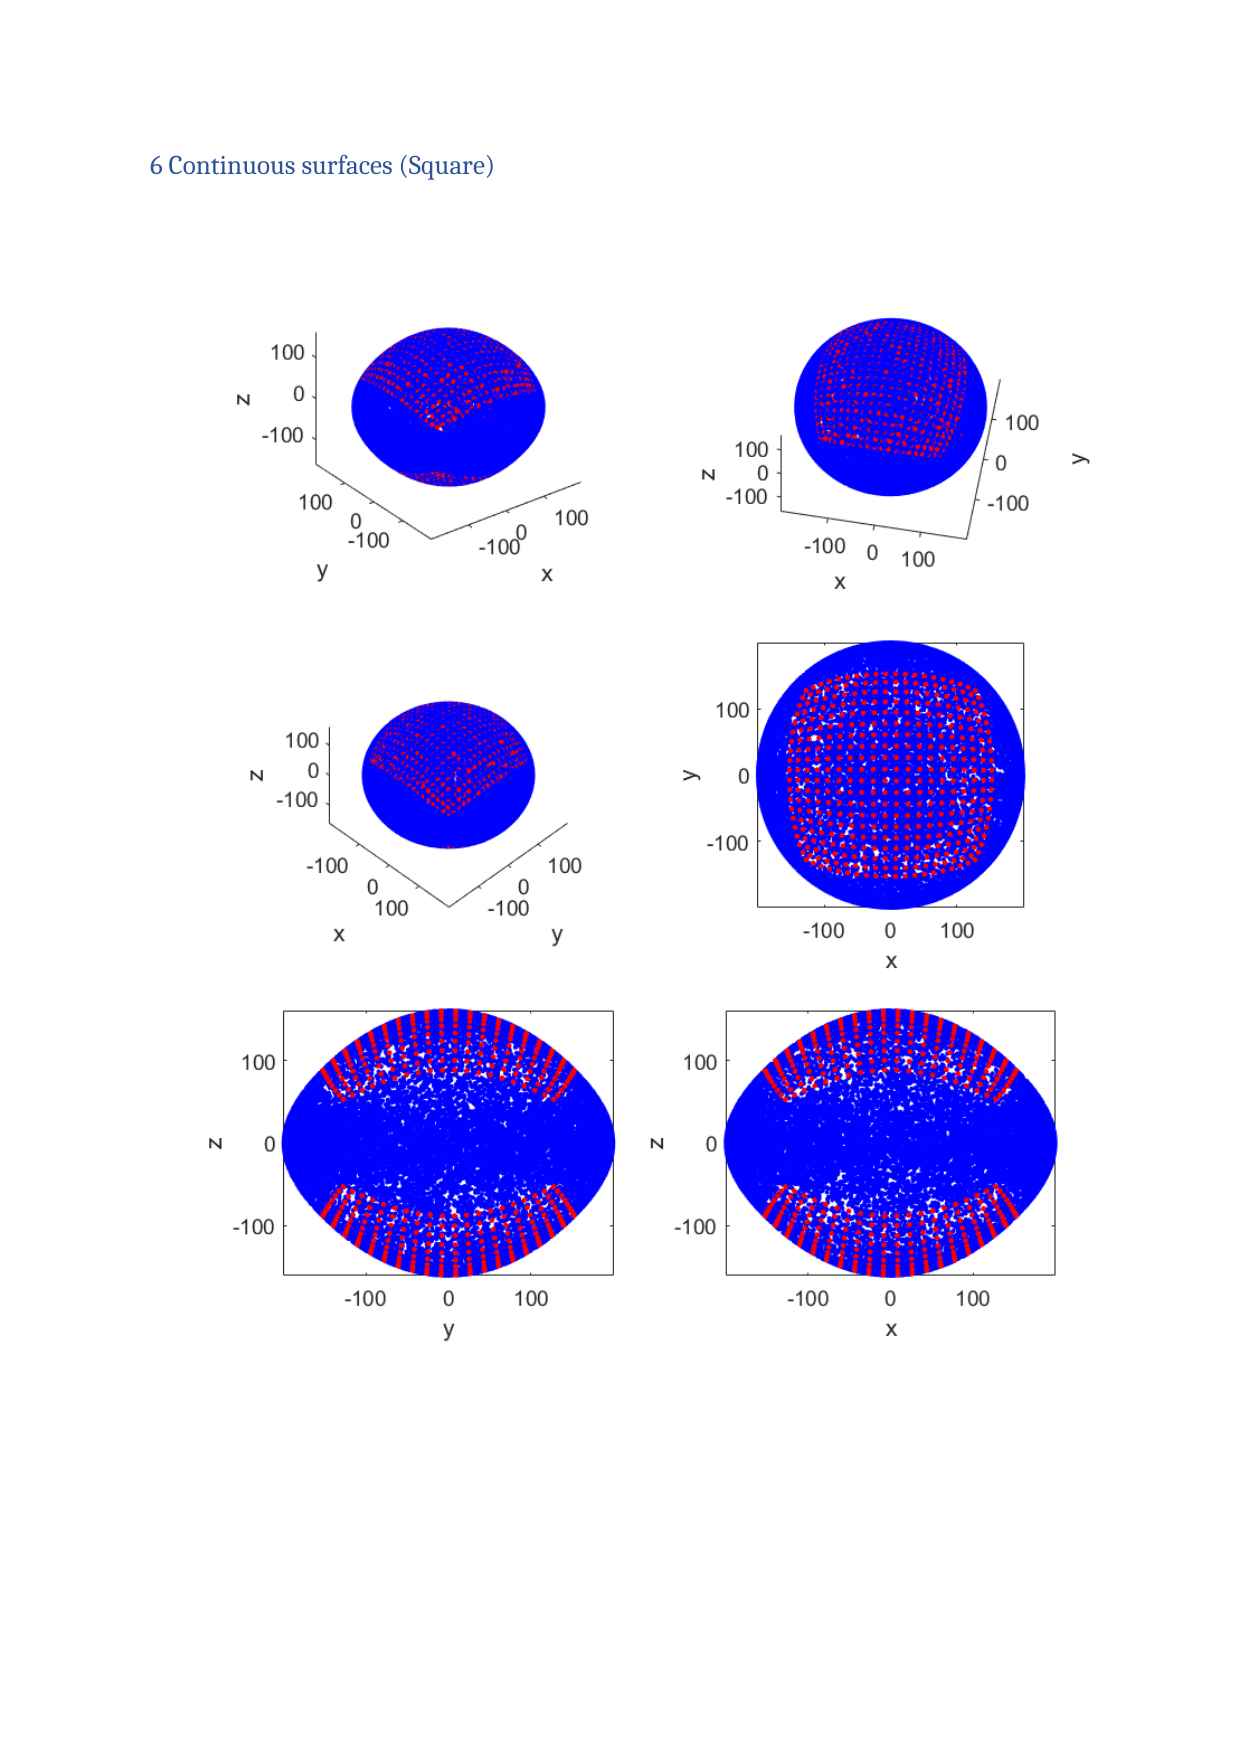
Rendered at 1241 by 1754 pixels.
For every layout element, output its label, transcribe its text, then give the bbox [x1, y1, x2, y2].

subtitle 6 Continuous surfaces (Square) [150, 150, 1090, 181]
picture [150, 183, 1154, 1411]
